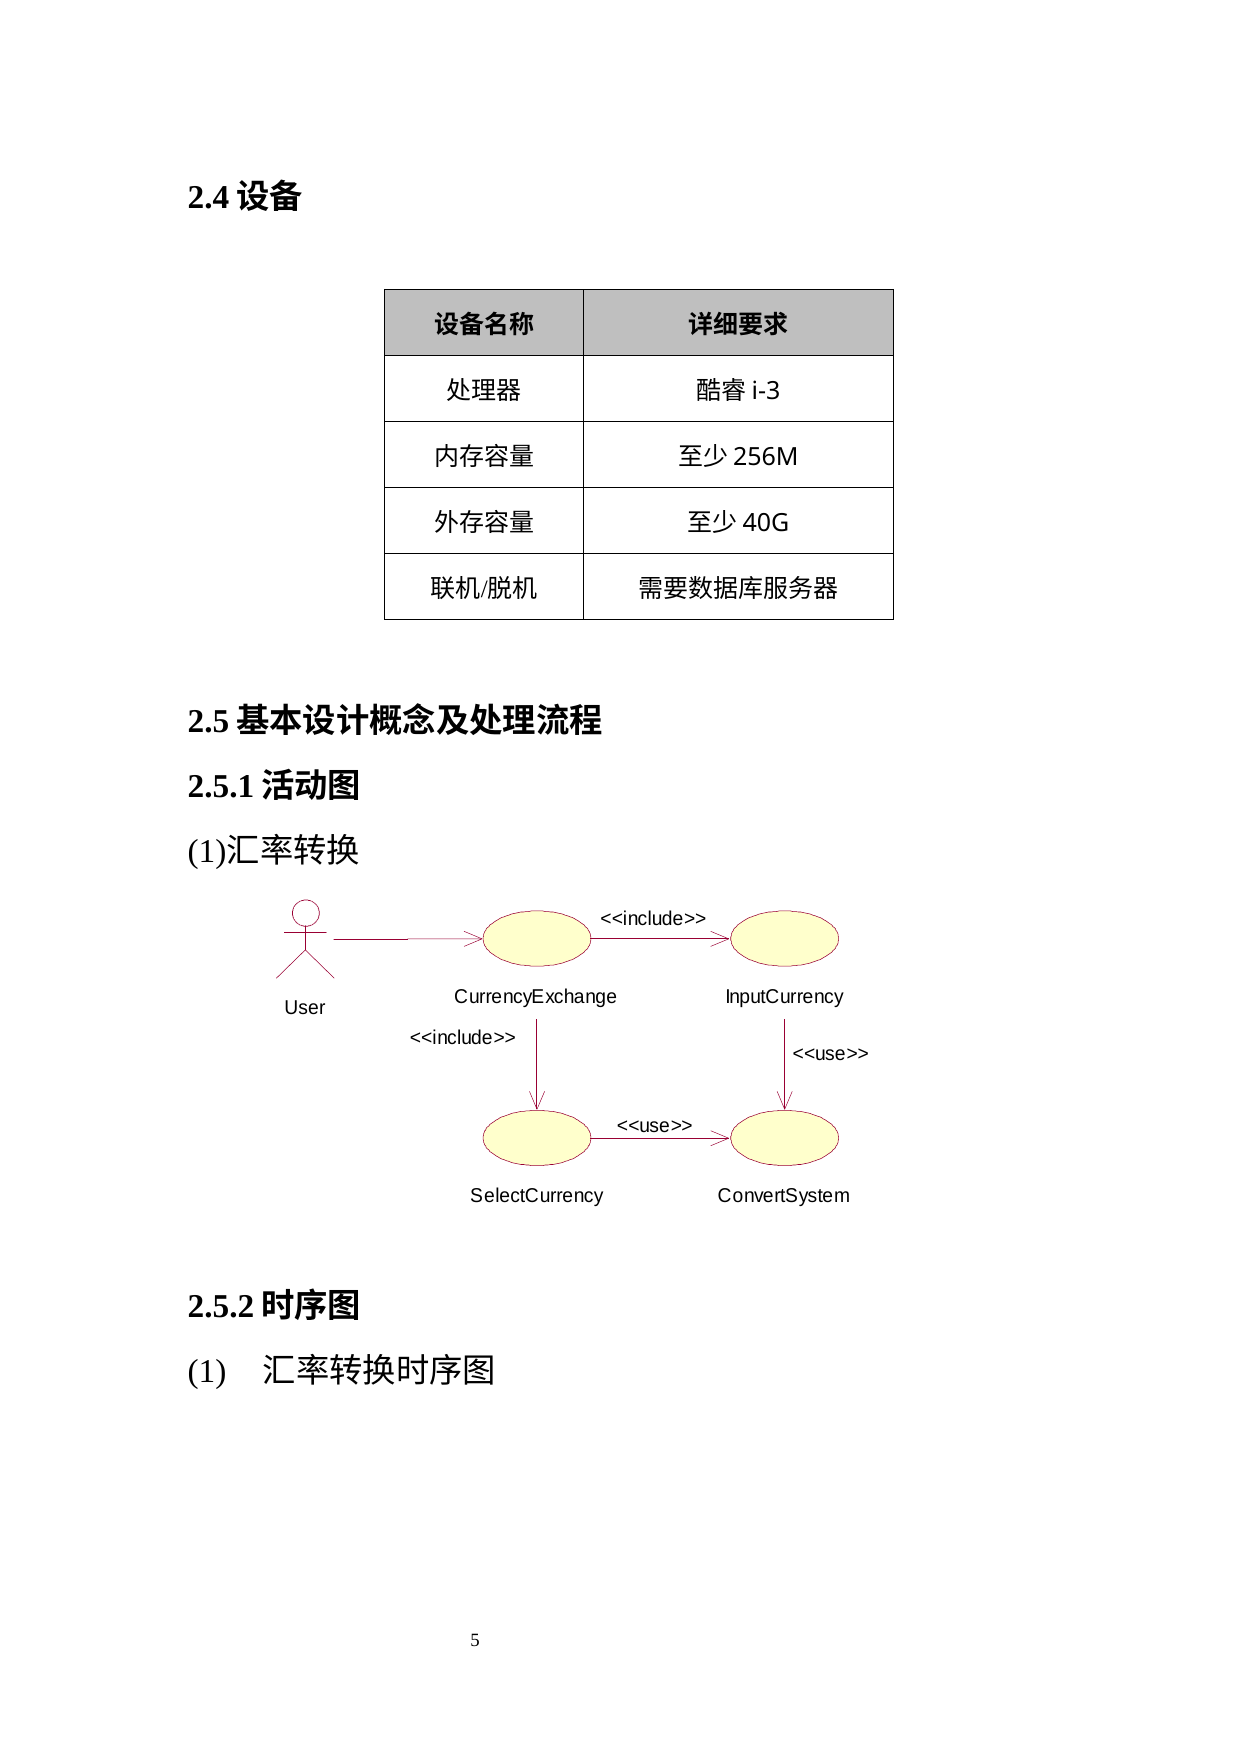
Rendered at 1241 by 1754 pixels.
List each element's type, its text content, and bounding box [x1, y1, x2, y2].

table_cell 酷睿i-3 [584, 356, 893, 421]
subtitle 2.4设备 [187, 162, 1053, 227]
table_cell 需要数据库服务器 [584, 554, 893, 619]
table_cell 联机/脱机 [385, 554, 583, 619]
text 2.5基本设计概念及处理流程 [187, 685, 1053, 750]
table_header 详细要求 [584, 290, 893, 355]
table_cell 至少256M [584, 422, 893, 487]
table_header 设备名称 [385, 290, 583, 355]
table_cell 至少40G [584, 488, 893, 553]
table_cell 处理器 [385, 356, 583, 421]
text (1)汇率转换 [187, 815, 1053, 880]
text 2.5.1活动图 [187, 750, 1053, 815]
text 2.5.2时序图 [187, 1270, 1053, 1335]
table_cell 内存容量 [385, 422, 583, 487]
table_cell 外存容量 [385, 488, 583, 553]
list 汇率转换时序图 [187, 1335, 1053, 1400]
